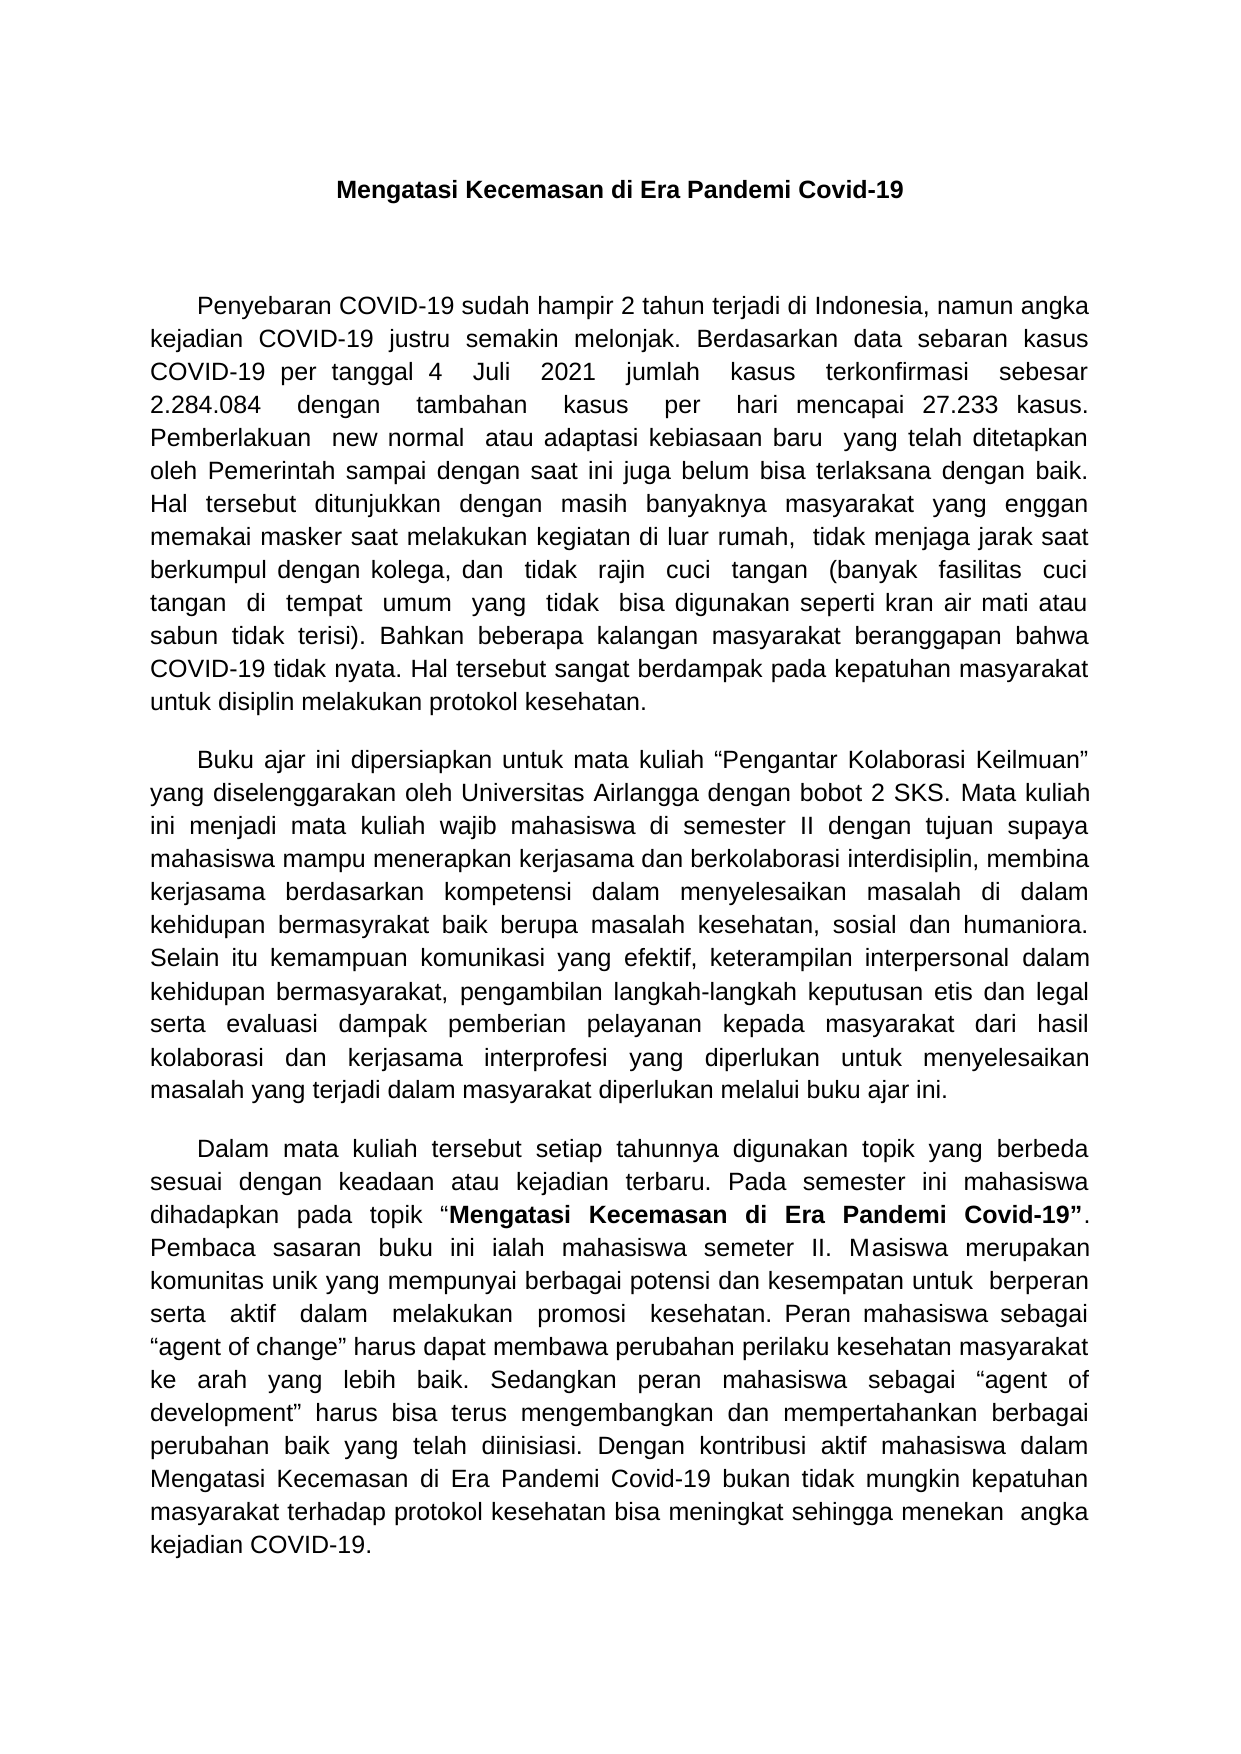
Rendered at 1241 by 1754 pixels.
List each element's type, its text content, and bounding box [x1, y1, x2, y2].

text Penyebaran COVID-19 sudah hampir 2 tahun terjadi di Indonesia, namun angka kejadian COVID-19 justru semakin melonjak. Berdasarkan data sebaran kasus COVID-19 per tanggal 4 Juli 2021 jumlah kasus terkonfirmasi sebesar 2.284.084 dengan tambahan kasus per hari mencapai 27.233 kasus. Pemberlakuan new normal atau adaptasi kebiasaan baru yang telah ditetapkan oleh Pemerintah sampai dengan saat ini juga belum bisa terlaksana dengan baik. Hal tersebut ditunjukkan dengan masih banyaknya masyarakat yang enggan memakai masker saat melakukan kegiatan di luar rumah, tidak menjaga jarak saat berkumpul dengan kolega, dan tidak rajin cuci tangan (banyak fasilitas cuci tangan di tempat umum yang tidak bisa digunakan seperti kran air mati atau sabun tidak terisi). Bahkan beberapa kalangan masyarakat beranggapan bahwa COVID-19 tidak nyata. Hal tersebut sangat berdampak pada kepatuhan masyarakat untuk disiplin melakukan protokol kesehatan. [150, 291, 1090, 716]
text Dalam mata kuliah tersebut setiap tahunnya digunakan topik yang berbeda sesuai dengan keadaan atau kejadian terbaru. Pada semester ini mahasiswa dihadapkan pada topik “Mengatasi Kecemasan di Era Pandemi Covid-19”. Pembaca sasaran buku ini ialah mahasiswa semeter II. Masiswa merupakan komunitas unik yang mempunyai berbagai potensi dan kesempatan untuk berperan serta aktif dalam melakukan promosi kesehatan. Peran mahasiswa sebagai “agent of change” harus dapat membawa perubahan perilaku kesehatan masyarakat ke arah yang lebih baik. Sedangkan peran mahasiswa sebagai “agent of development” harus bisa terus mengembangkan dan mempertahankan berbagai perubahan baik yang telah diinisiasi. Dengan kontribusi aktif mahasiswa dalam Mengatasi Kecemasan di Era Pandemi Covid-19 bukan tidak mungkin kepatuhan masyarakat terhadap protokol kesehatan bisa meningkat sehingga menekan angka kejadian COVID-19. [150, 1133, 1090, 1558]
text Mengatasi Kecemasan di Era Pandemi Covid-19 [150, 175, 1090, 204]
text Buku ajar ini dipersiapkan untuk mata kuliah “Pengantar Kolaborasi Keilmuan” yang diselenggarakan oleh Universitas Airlangga dengan bobot 2 SKS. Mata kuliah ini menjadi mata kuliah wajib mahasiswa di semester II dengan tujuan supaya mahasiswa mampu menerapkan kerjasama dan berkolaborasi interdisiplin, membina kerjasama berdasarkan kompetensi dalam menyelesaikan masalah di dalam kehidupan bermasyrakat baik berupa masalah kesehatan, sosial dan humaniora. Selain itu kemampuan komunikasi yang efektif, keterampilan interpersonal dalam kehidupan bermasyarakat, pengambilan langkah-langkah keputusan etis dan legal serta evaluasi dampak pemberian pelayanan kepada masyarakat dari hasil kolaborasi dan kerjasama interprofesi yang diperlukan untuk menyelesaikan masalah yang terjadi dalam masyarakat diperlukan melalui buku ajar ini. [150, 745, 1090, 1104]
